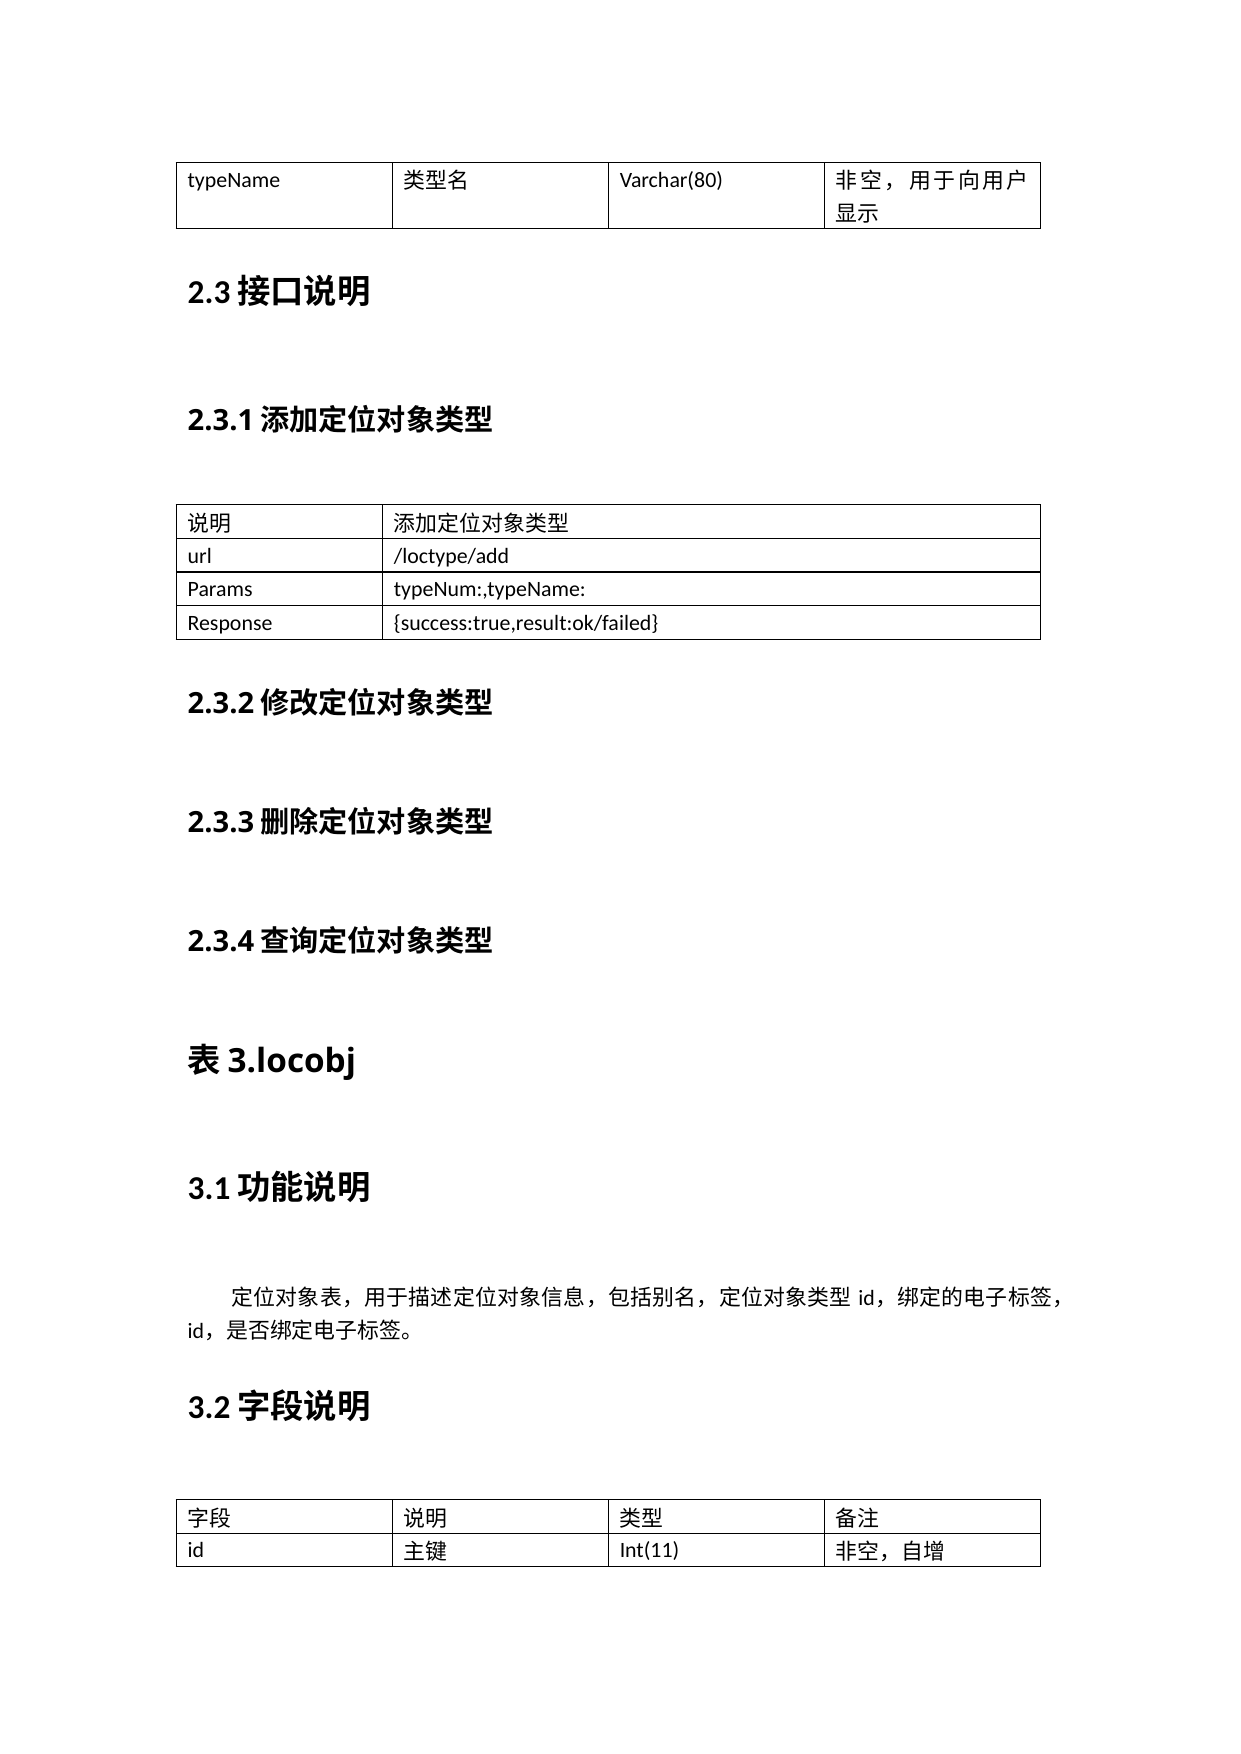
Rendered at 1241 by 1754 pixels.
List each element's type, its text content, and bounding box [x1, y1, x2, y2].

table_cell 非空，用于向用户显示 [825, 163, 1040, 228]
subtitle 2.3接口说明 [187, 256, 1053, 321]
table_header 类型 [609, 1500, 824, 1533]
subtitle 3.1功能说明 [187, 1153, 1053, 1218]
table_header 说明 [393, 1500, 608, 1533]
subtitle 2.3.4查询定位对象类型 [187, 906, 1053, 971]
subtitle 3.2字段说明 [187, 1372, 1053, 1437]
table_cell Params [177, 573, 382, 605]
subtitle 2.3.1添加定位对象类型 [187, 385, 1053, 450]
table_cell typeNum:,typeName: [383, 573, 1040, 605]
table_cell url [177, 539, 382, 571]
table_cell 类型名 [393, 163, 608, 228]
table_cell 主键 [393, 1534, 608, 1566]
table_cell {success:true,result:ok/failed} [383, 606, 1040, 638]
table_cell Response [177, 606, 382, 638]
subtitle 2.3.2修改定位对象类型 [187, 669, 1053, 734]
table_cell id [177, 1534, 392, 1566]
table_cell Int(11) [609, 1534, 824, 1566]
text 定位对象表，用于描述定位对象信息，包括别名，定位对象类型id，绑定的电子标签，id，是否绑定电子标签。 [187, 1280, 1053, 1345]
subtitle 2.3.3删除定位对象类型 [187, 787, 1053, 852]
table_cell /loctype/add [383, 539, 1040, 571]
table_cell Varchar(80) [609, 163, 824, 228]
table_cell 非空，自增 [825, 1534, 1040, 1566]
table_header 备注 [825, 1500, 1040, 1533]
table_header 添加定位对象类型 [383, 505, 1040, 538]
table_header 说明 [177, 505, 382, 538]
table_cell typeName [177, 163, 392, 228]
subtitle 表3.locobj [187, 1025, 1053, 1090]
table_header 字段 [177, 1500, 392, 1533]
